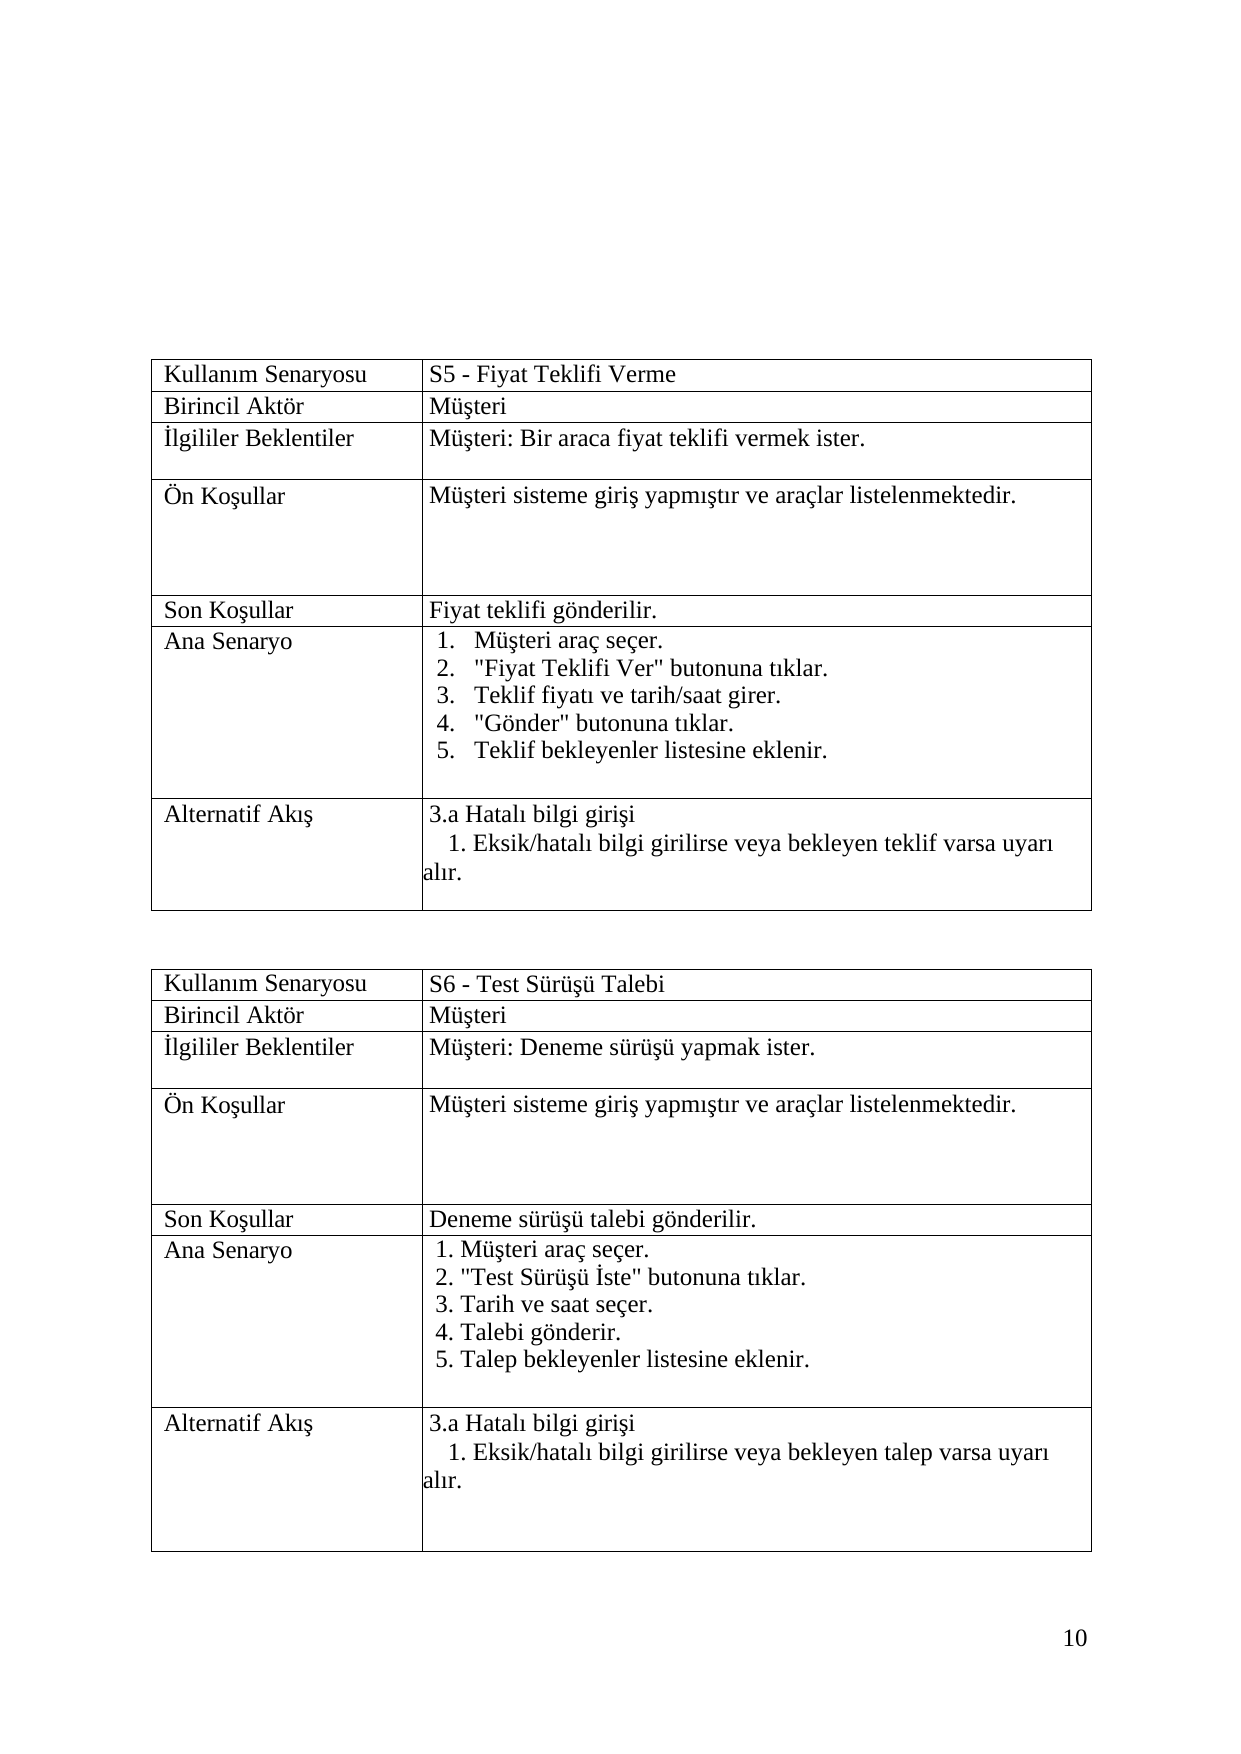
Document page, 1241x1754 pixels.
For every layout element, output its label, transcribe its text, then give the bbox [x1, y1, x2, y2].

table_header Kullanım Senaryosu [152, 360, 422, 391]
table_cell 1. Müşteri araç seçer. 2. "Test Sürüşü İste" butonuna tıklar. 3. Tarih ve saat seçer. 4. Talebi gönderir. 5. Talep bekleyenler listesine eklenir. [423, 1236, 1091, 1407]
table_header Kullanım Senaryosu [152, 970, 422, 1000]
table_cell Müşteri: Bir araca fiyat teklifi vermek ister. [423, 423, 1091, 479]
table_cell İlgililer Beklentiler [152, 423, 422, 479]
table_cell Ana Senaryo [152, 627, 422, 798]
table_cell Ön Koşullar [152, 480, 422, 595]
table_cell Müşteri [423, 1001, 1091, 1031]
table_cell Müşteri [423, 392, 1091, 422]
table_cell Alternatif Akış [152, 799, 422, 910]
table_cell Son Koşullar [152, 1205, 422, 1235]
table_cell 3.a Hatalı bilgi girişi 1. Eksik/hatalı bilgi girilirse veya bekleyen talep varsa uyarı alır. [423, 1408, 1091, 1551]
table_cell Birincil Aktör [152, 1001, 422, 1031]
table_cell İlgililer Beklentiler [152, 1032, 422, 1088]
table_cell 3.a Hatalı bilgi girişi 1. Eksik/hatalı bilgi girilirse veya bekleyen teklif varsa uyarı alır. [423, 799, 1091, 910]
table_cell Alternatif Akış [152, 1408, 422, 1551]
table_cell Müşteri sisteme giriş yapmıştır ve araçlar listelenmektedir. [423, 480, 1091, 595]
table_cell Ön Koşullar [152, 1089, 422, 1204]
table_cell Fiyat teklifi gönderilir. [423, 596, 1091, 626]
table_cell Ana Senaryo [152, 1236, 422, 1407]
table_cell Birincil Aktör [152, 392, 422, 422]
table_cell Müşteri araç seçer. "Fiyat Teklifi Ver" butonuna tıklar. Teklif fiyatı ve tarih/saat girer. "Gönder" butonuna tıklar. Teklif bekleyenler listesine eklenir. [423, 627, 1091, 798]
table_header S6 - Test Sürüşü Talebi [423, 970, 1091, 1000]
table_cell Son Koşullar [152, 596, 422, 626]
table_cell Deneme sürüşü talebi gönderilir. [423, 1205, 1091, 1235]
table_cell Müşteri sisteme giriş yapmıştır ve araçlar listelenmektedir. [423, 1089, 1091, 1204]
table_header S5 - Fiyat Teklifi Verme [423, 360, 1091, 391]
table_cell Müşteri: Deneme sürüşü yapmak ister. [423, 1032, 1091, 1088]
